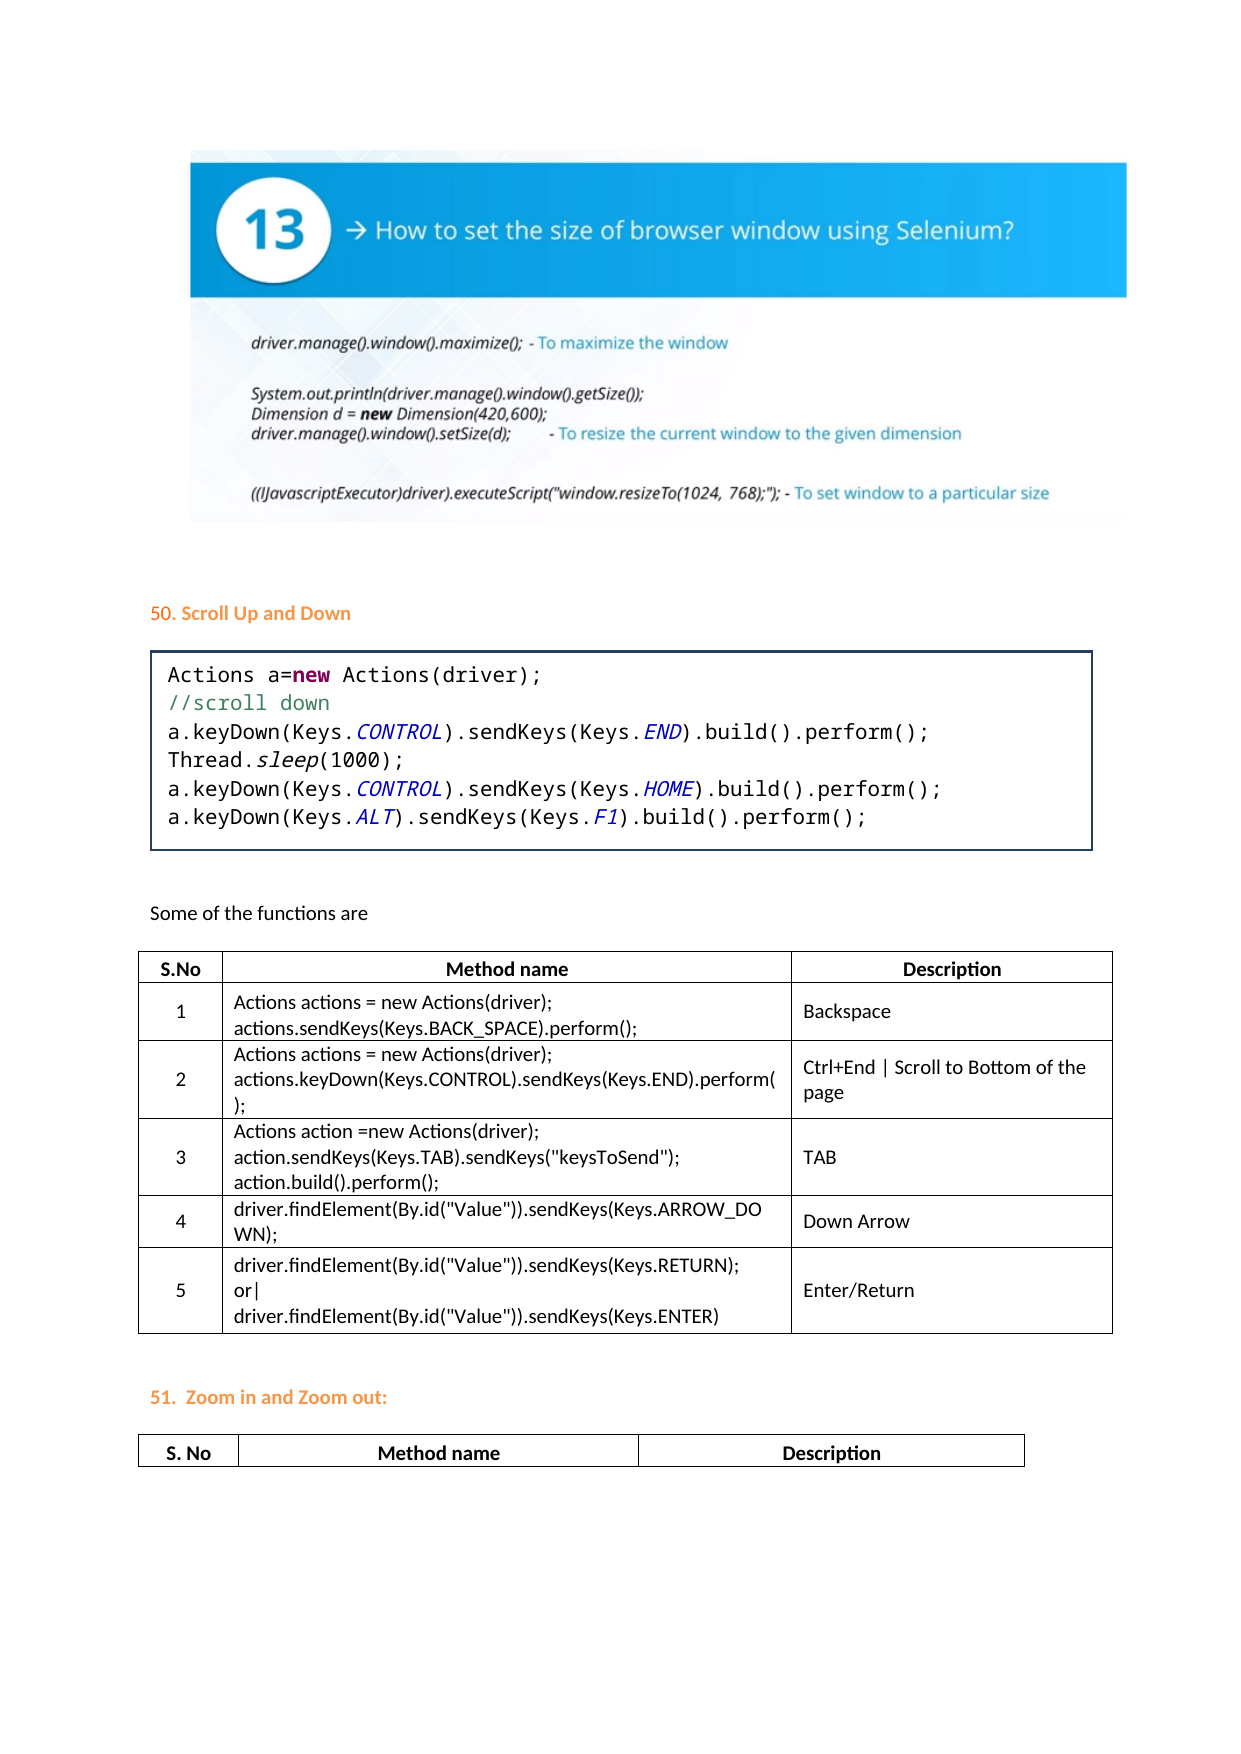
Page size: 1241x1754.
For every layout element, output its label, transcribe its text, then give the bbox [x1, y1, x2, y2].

table_cell Actions actions = new Actions(driver); actions.sendKeys(Keys.BACK_SPACE).perform(); [223, 983, 791, 1040]
table_cell 2 [139, 1041, 222, 1117]
table_header Description [639, 1435, 1024, 1466]
table_header Description [792, 952, 1112, 982]
table_header Method name [223, 952, 791, 982]
table_cell TAB [792, 1119, 1112, 1195]
picture [187, 150, 1127, 522]
text 50. Scroll Up and Down [171, 601, 1090, 626]
table_cell 3 [139, 1119, 222, 1195]
table_cell 4 [139, 1196, 222, 1247]
text 51. Zoom in and Zoom out: [150, 1384, 1090, 1410]
table_cell driver.findElement(By.id("Value")).sendKeys(Keys.ARROW_DOWN); [223, 1196, 791, 1247]
table_cell driver.findElement(By.id("Value")).sendKeys(Keys.RETURN); or| driver.findElement(By.id("Value")).sendKeys(Keys.ENTER) [223, 1248, 791, 1333]
table_cell Actions actions = new Actions(driver); actions.keyDown(Keys.CONTROL).sendKeys(Keys.END).perform(); [223, 1041, 791, 1117]
table_cell 1 [139, 983, 222, 1040]
table_cell Down Arrow [792, 1196, 1112, 1247]
table_cell Ctrl+End | Scroll to Bottom of the page [792, 1041, 1112, 1117]
table_header S.No [139, 952, 222, 982]
table_header Method name [239, 1435, 638, 1466]
text Some of the functions are [150, 901, 1090, 926]
table_cell 5 [139, 1248, 222, 1333]
table_cell Backspace [792, 983, 1112, 1040]
table_header S. No [139, 1435, 238, 1466]
table_cell Enter/Return [792, 1248, 1112, 1333]
table_cell Actions action =new Actions(driver); action.sendKeys(Keys.TAB).sendKeys("keysToSend"); action.build().perform(); [223, 1119, 791, 1195]
